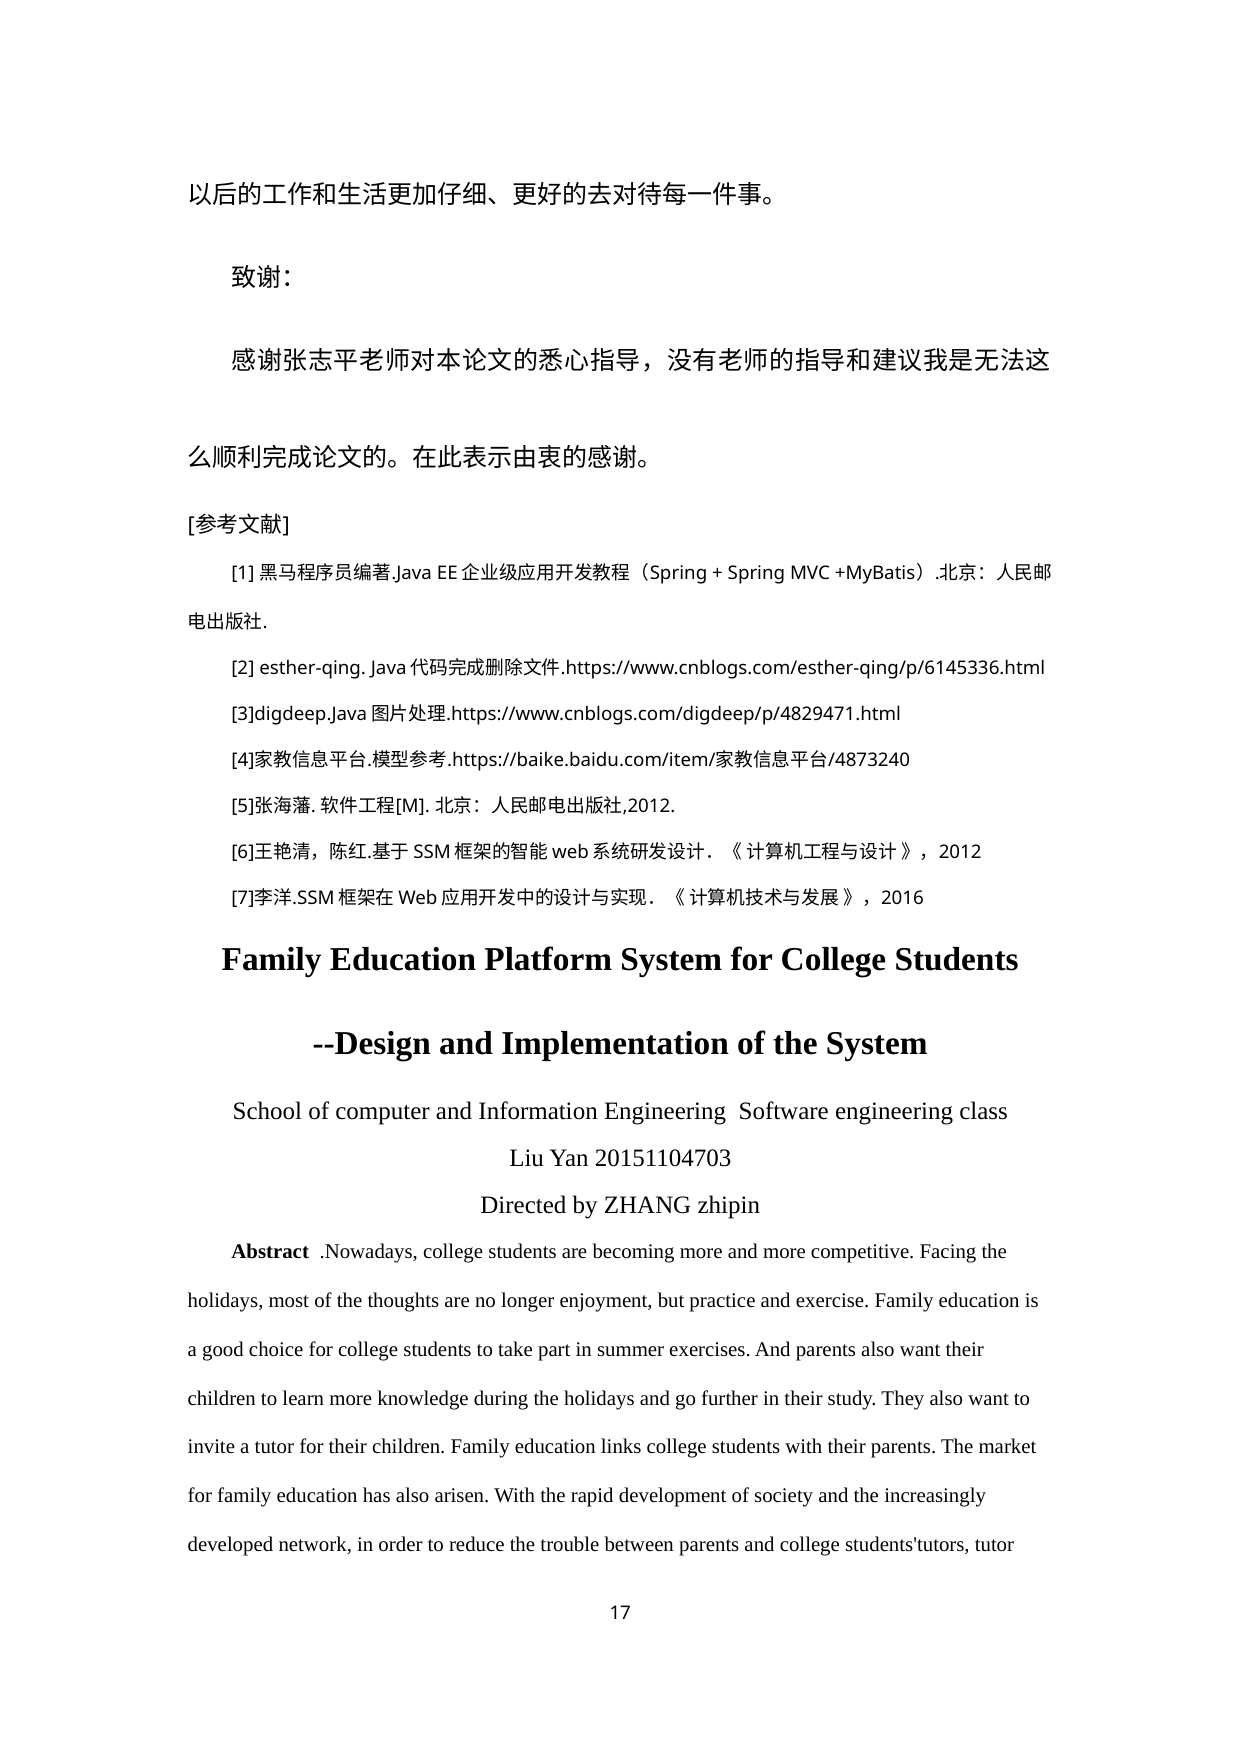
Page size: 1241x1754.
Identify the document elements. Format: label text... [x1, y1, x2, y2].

text [7]李洋.SSM框架在Web应用开发中的设计与实现．《 计算机技术与发展 》，2016 [187, 880, 1053, 912]
text 感谢张志平老师对本论文的悉心指导，没有老师的指导和建议我是无法这么顺利完成论文的。在此表示由衷的感谢。 [187, 326, 1053, 488]
text School of computer and Information Engineering Software engineering class [187, 1094, 1053, 1127]
text 致谢： [187, 243, 1053, 308]
text 通过这次毕业设计，我感觉到了自己还有很多的东西没有学会，并且做事要认认真真，少去犯一些浪费时间的低级错误。相信这次的毕业设计会使我以后的工作和生活更加仔细、更好的去对待每一件事。 [187, 160, 1053, 225]
text [4]家教信息平台.模型参考.https://baike.baidu.com/item/家教信息平台/4873240 [187, 742, 1053, 774]
text [2] esther-qing. Java代码完成删除文件.https://www.cnblogs.com/esther-qing/p/6145336.html [187, 650, 1053, 682]
text [参考文献] [187, 507, 1053, 539]
text [1] 黑马程序员编著.Java EE企业级应用开发教程（Spring + Spring MVC +MyBatis）.北京：人民邮电出版社. [187, 555, 1053, 636]
text [5]张海藩. 软件工程[M]. 北京：人民邮电出版社,2012. [187, 788, 1053, 820]
text Directed by ZHANG zhipin [187, 1188, 1053, 1221]
text --Design and Implementation of the System [187, 1010, 1053, 1075]
text [3]digdeep.Java图片处理.https://www.cnblogs.com/digdeep/p/4829471.html [187, 696, 1053, 728]
text [6]王艳清，陈红.基于SSM框架的智能web系统研发设计．《 计算机工程与设计 》，2012 [187, 834, 1053, 866]
text Liu Yan 20151104703 [187, 1141, 1053, 1174]
text Family Education Platform System for College Students [187, 926, 1053, 991]
